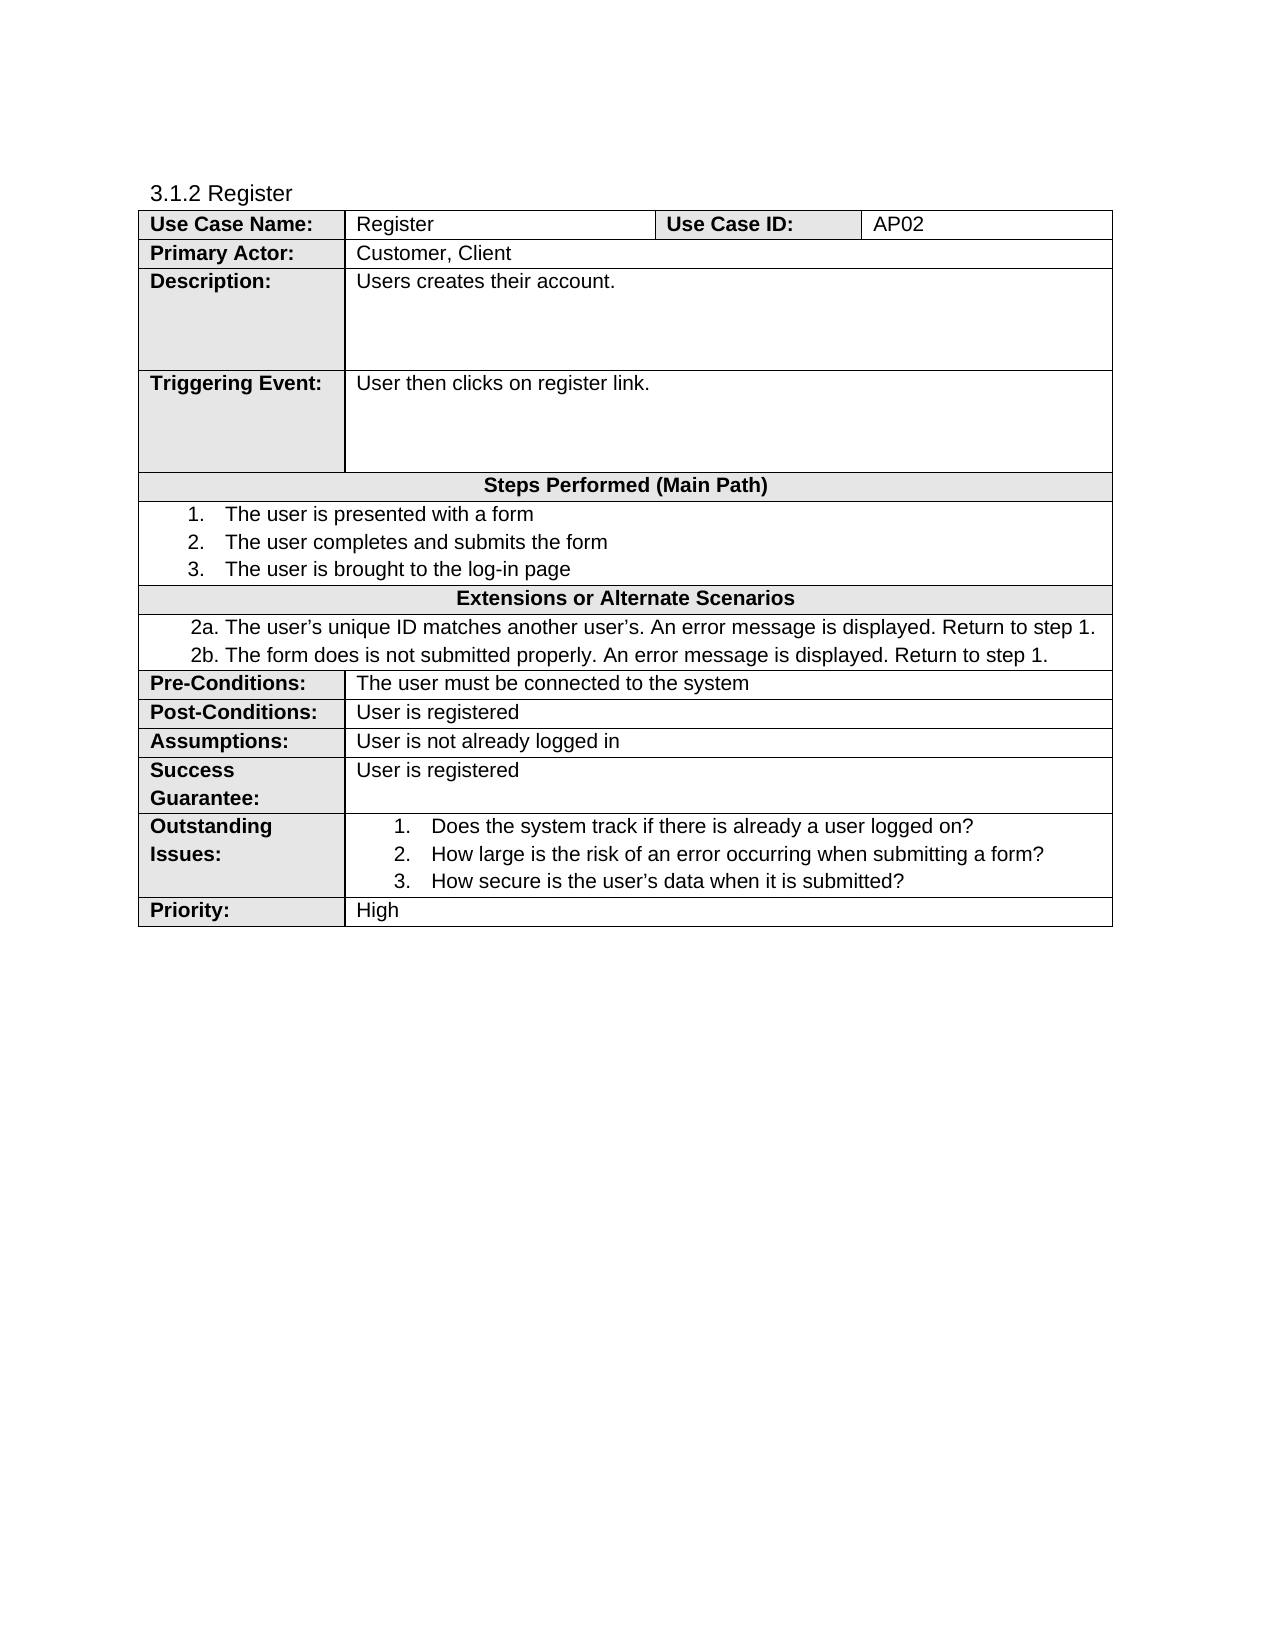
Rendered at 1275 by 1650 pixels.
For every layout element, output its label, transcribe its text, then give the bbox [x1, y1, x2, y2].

table_cell Description: [139, 269, 344, 370]
table_cell Primary Actor: [139, 240, 344, 268]
table_cell User is registered [346, 758, 1112, 813]
table_cell Customer, Client [346, 240, 1112, 268]
table_cell Success Guarantee: [139, 758, 344, 813]
table_cell Users creates their account. [346, 269, 1112, 370]
table_cell Extensions or Alternate Scenarios [139, 586, 1112, 614]
text 3.1.2 Register [150, 180, 1125, 207]
table_cell 2a. The user’s unique ID matches another user’s. An error message is displayed. Return to step 1. 2b. The form does is not submitted properly. An error message is displayed. Return to step 1. [139, 615, 1112, 670]
table_cell The user must be connected to the system [346, 671, 1112, 699]
table_cell User is not already logged in [346, 729, 1112, 757]
table_cell Assumptions: [139, 729, 344, 757]
table_cell Outstanding Issues: [139, 814, 344, 897]
table_cell The user is presented with a form The user completes and submits the form The user is brought to the log-in page [139, 502, 1112, 585]
table_cell Does the system track if there is already a user logged on? How large is the risk of an error occurring when submitting a form? How secure is the user’s data when it is submitted? [346, 814, 1112, 897]
table_cell User then clicks on register link. [346, 371, 1112, 472]
table_cell Priority: [139, 898, 344, 926]
table_header Use Case Name: [139, 211, 344, 239]
table_cell Pre-Conditions: [139, 671, 344, 699]
table_cell Triggering Event: [139, 371, 344, 472]
table_header AP02 [862, 211, 1112, 239]
table_cell Post-Conditions: [139, 700, 344, 728]
table_cell Steps Performed (Main Path) [139, 473, 1112, 501]
table_header Use Case ID: [656, 211, 861, 239]
table_cell User is registered [346, 700, 1112, 728]
table_cell High [346, 898, 1112, 926]
table_header Register [346, 211, 655, 239]
